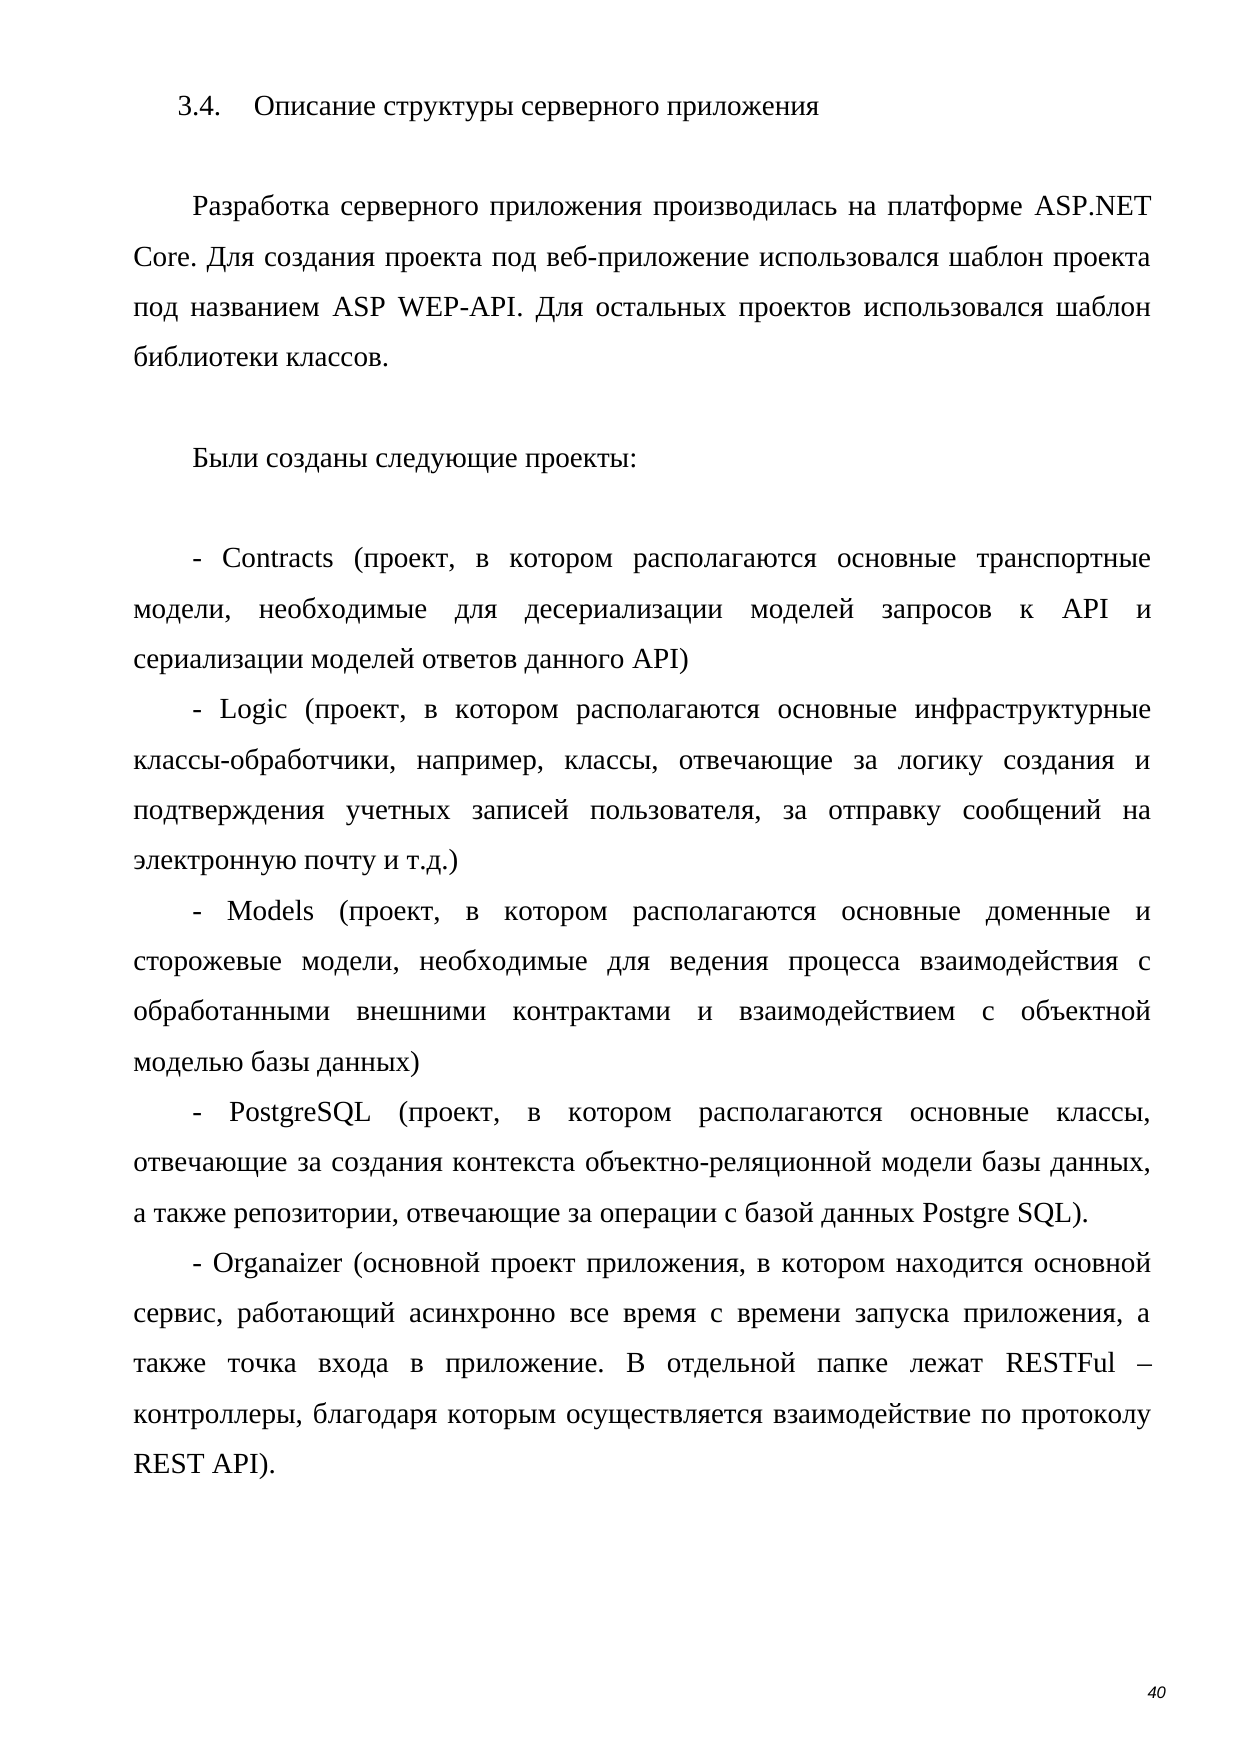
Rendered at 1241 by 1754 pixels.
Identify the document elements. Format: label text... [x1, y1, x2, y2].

text - PostgreSQL (проект, в котором располагаются основные классы, отвечающие за создания контекста объектно-реляционной модели базы данных, а также репозитории, отвечающие за операции с базой данных Postgre SQL). [133, 1094, 1152, 1228]
text - Logic (проект, в котором располагаются основные инфраструктурные классы-обработчики, например, классы, отвечающие за логику создания и подтверждения учетных записей пользователя, за отправку сообщений на электронную почту и т.д.) [133, 692, 1152, 876]
text Разработка серверного приложения производилась на платформе ASP.NET Core. Для создания проекта под веб-приложение использовался шаблон проекта под названием ASP WEP-API. Для остальных проектов использовался шаблон библиотеки классов. [133, 188, 1152, 373]
text - Organaizer (основной проект приложения, в котором находится основной сервис, работающий асинхронно все время с времени запуска приложения, а также точка входа в приложение. В отдельной папке лежат RESTFul – контроллеры, благодаря которым осуществляется взаимодействие по протоколу REST API). [133, 1245, 1152, 1480]
text - Contracts (проект, в котором располагаются основные транспортные модели, необходимые для десериализации моделей запросов к API и сериализации моделей ответов данного API) [133, 541, 1152, 675]
text - Models (проект, в котором располагаются основные доменные и сторожевые модели, необходимые для ведения процесса взаимодействия с обработанными внешними контрактами и взаимодействием с объектной моделью базы данных) [133, 893, 1152, 1077]
list Описание структуры серверного приложения [103, 88, 1152, 121]
text Были созданы следующие проекты: [133, 440, 1152, 473]
